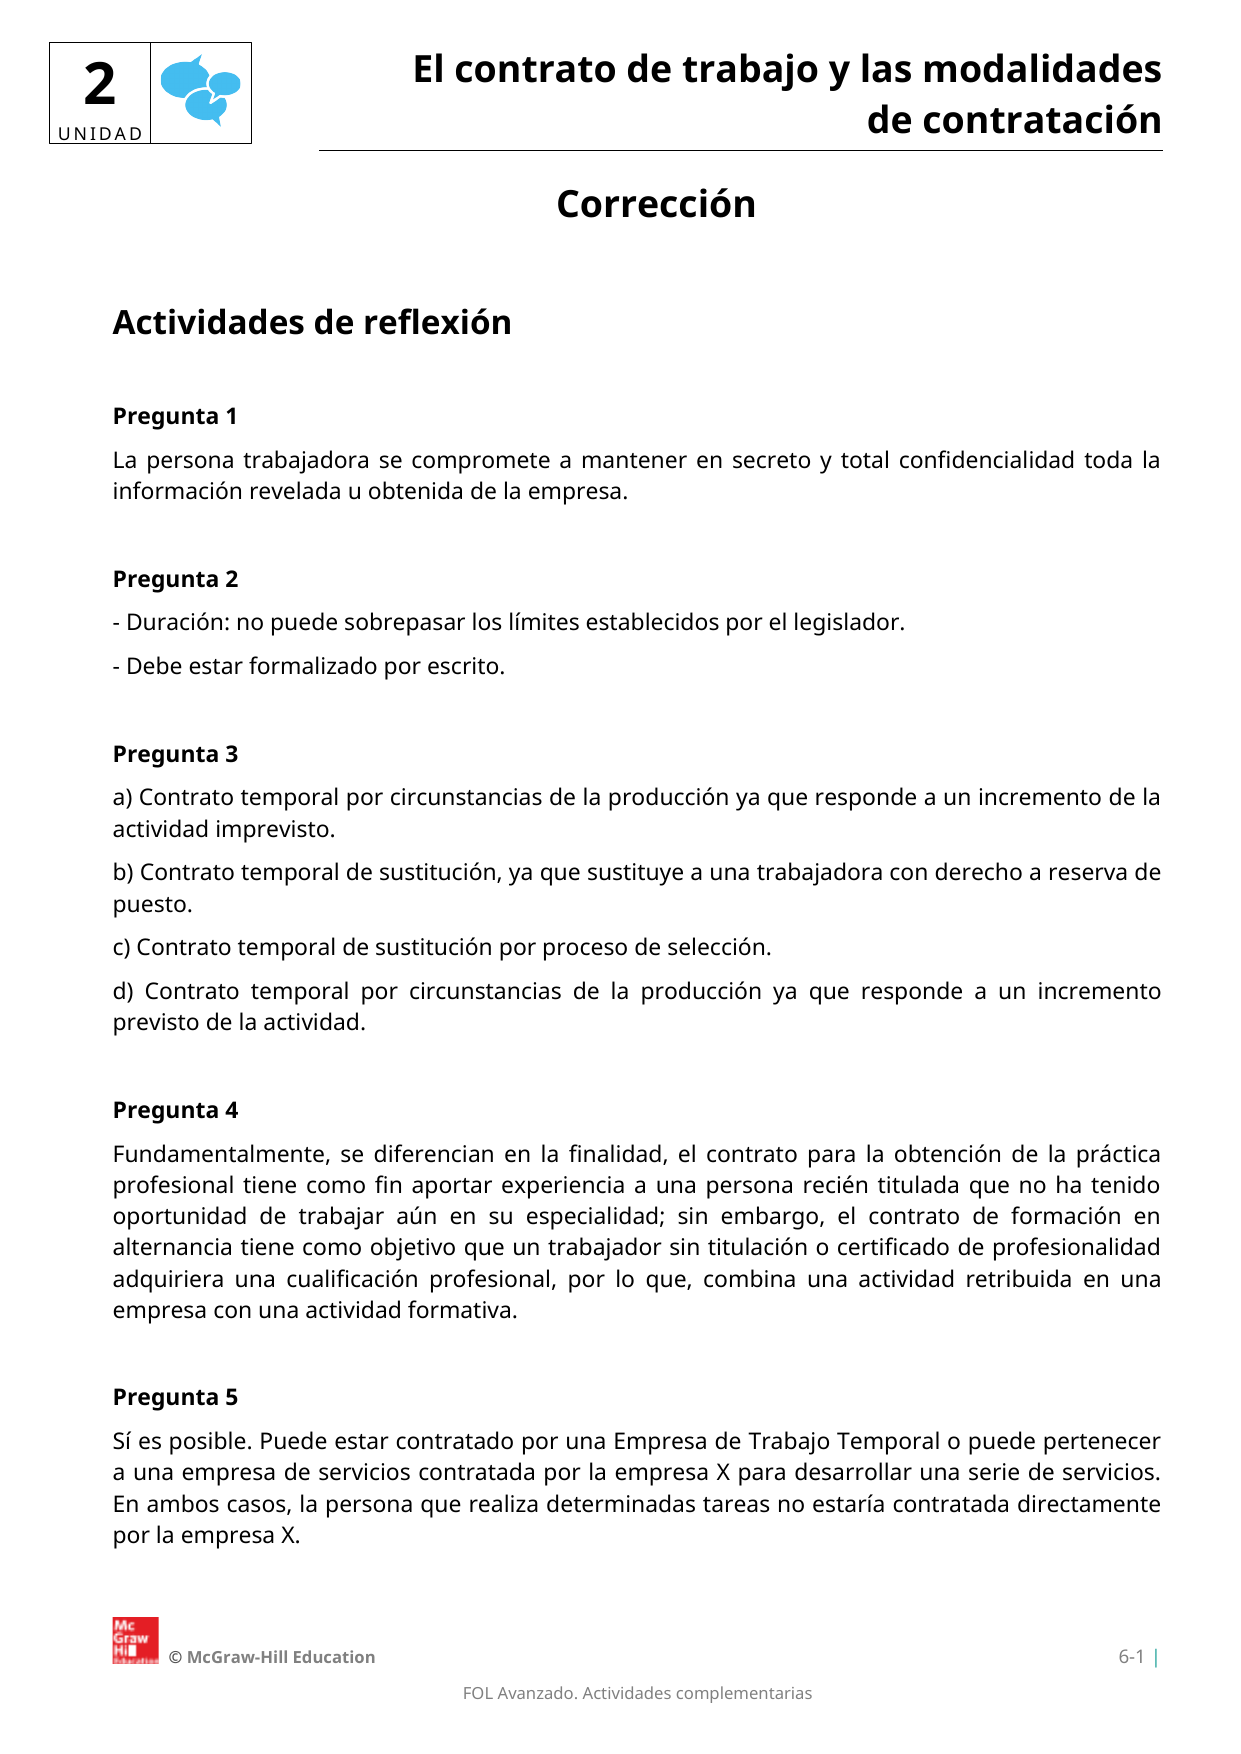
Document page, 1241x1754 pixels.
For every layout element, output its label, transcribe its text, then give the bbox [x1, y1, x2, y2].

text Corrección [150, 177, 1162, 228]
text Pregunta 2 [112, 563, 1162, 594]
text b) Contrato temporal de sustitución, ya que sustituye a una trabajadora con derecho a reserva de puesto. [112, 856, 1162, 919]
text Pregunta 4 [112, 1094, 1162, 1125]
text Pregunta 1 [112, 400, 1162, 431]
text La persona trabajadora se compromete a mantener en secreto y total confidencialidad toda la información revelada u obtenida de la empresa. [112, 444, 1162, 506]
text Pregunta 5 [112, 1381, 1162, 1413]
text Sí es posible. Puede estar contratado por una Empresa de Trabajo Temporal o puede pertenecer a una empresa de servicios contratada por la empresa X para desarrollar una serie de servicios. En ambos casos, la persona que realiza determinadas tareas no estaría contratada directamente por la empresa X. [112, 1425, 1162, 1550]
text Fundamentalmente, se diferencian en la finalidad, el contrato para la obtención de la práctica profesional tiene como fin aportar experiencia a una persona recién titulada que no ha tenido oportunidad de trabajar aún en su especialidad; sin embargo, el contrato de formación en alternancia tiene como objetivo que un trabajador sin titulación o certificado de profesionalidad adquiriera una cualificación profesional, por lo que, combina una actividad retribuida en una empresa con una actividad formativa. [112, 1138, 1162, 1325]
text Pregunta 3 [112, 738, 1162, 769]
text c) Contrato temporal de sustitución por proceso de selección. [112, 931, 1162, 963]
text d) Contrato temporal por circunstancias de la producción ya que responde a un incremento previsto de la actividad. [112, 975, 1162, 1038]
text a) Contrato temporal por circunstancias de la producción ya que responde a un incremento de la actividad imprevisto. [112, 781, 1162, 844]
text - Debe estar formalizado por escrito. [112, 650, 1162, 681]
picture [160, 54, 241, 127]
text - Duración: no puede sobrepasar los límites establecidos por el legislador. [112, 606, 1162, 638]
text Actividades de reflexión [112, 298, 1162, 344]
